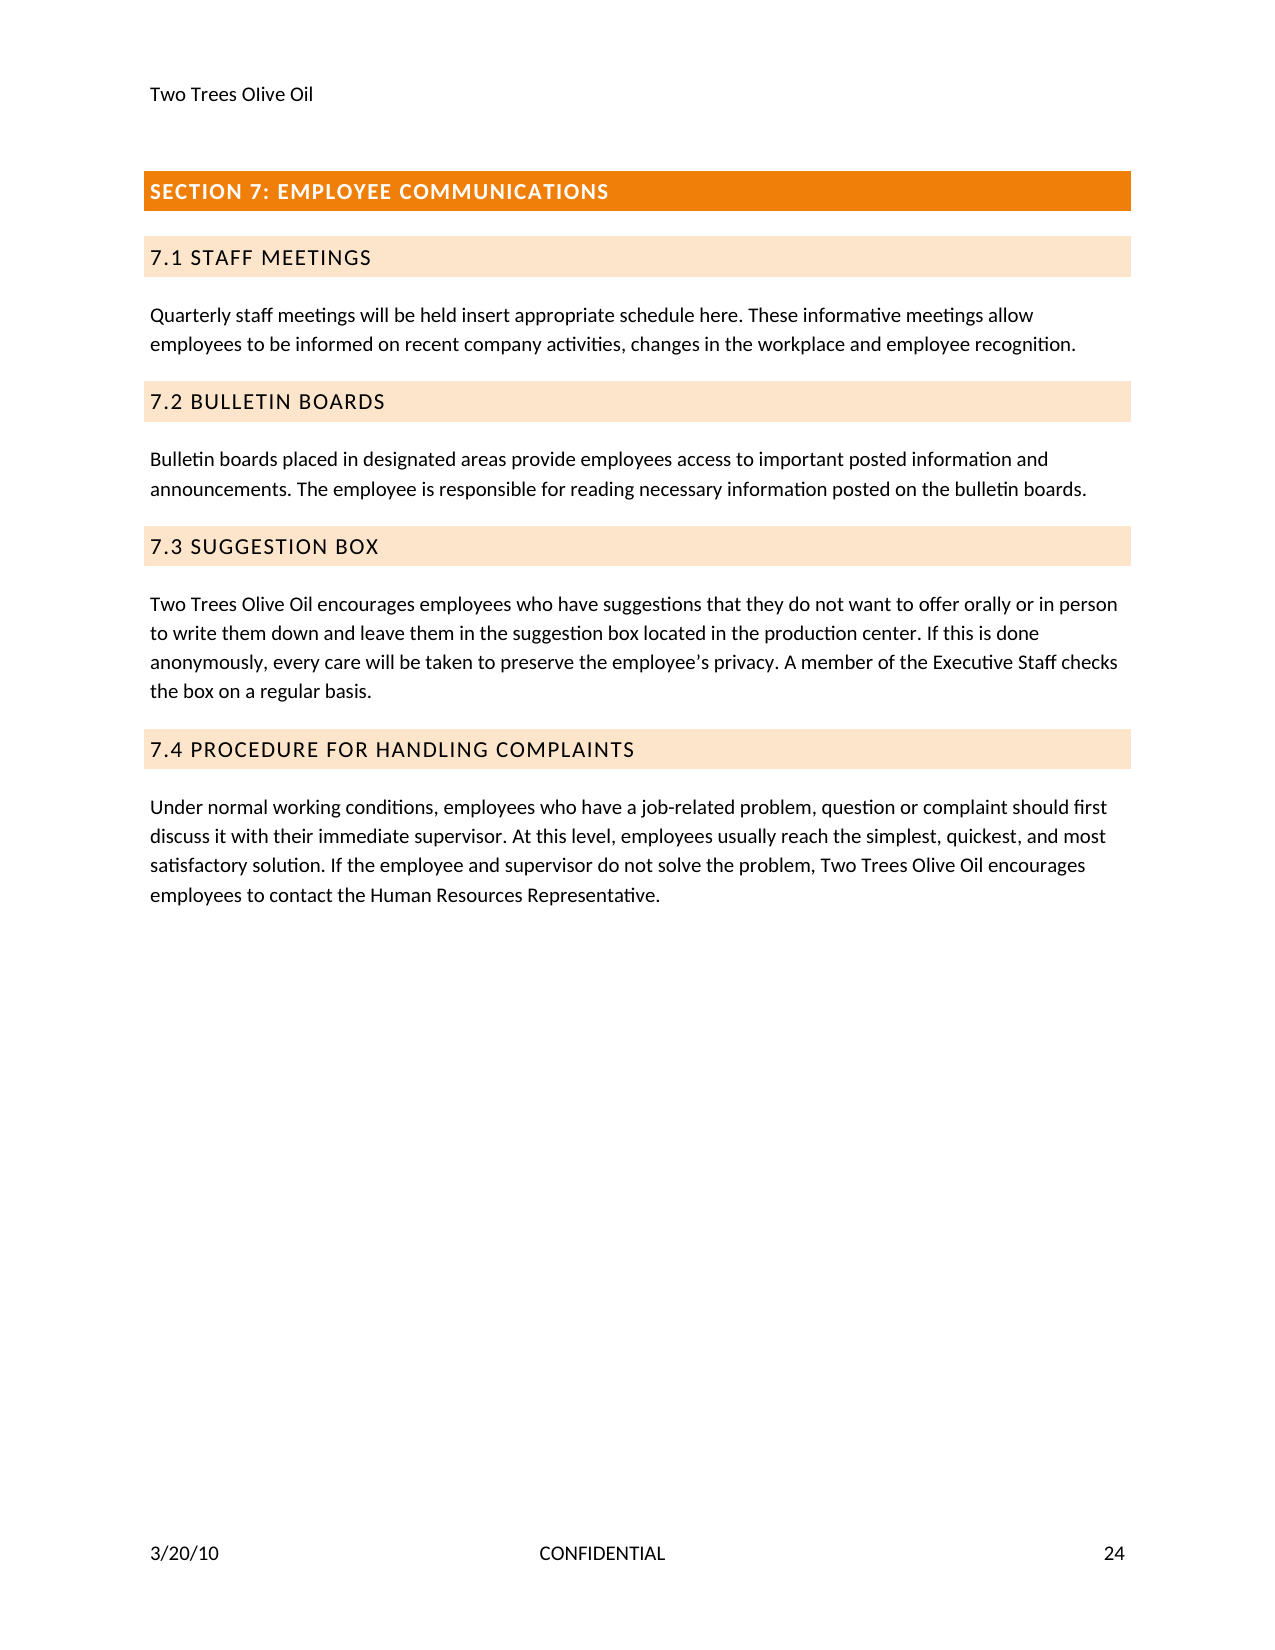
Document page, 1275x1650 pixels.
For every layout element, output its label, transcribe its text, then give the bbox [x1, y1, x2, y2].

subtitle 7.3 SUGGESTION BOX [150, 532, 1125, 560]
subtitle 7.2 BULLETIN BOARDS [150, 387, 1125, 415]
text Bulletin boards placed in designated areas provide employees access to important posted information and announcements. The employee is responsible for reading necessary information posted on the bulletin boards. [150, 447, 1125, 501]
subtitle 7.1 STAFF MEETINGS [150, 243, 1125, 271]
text Quarterly staff meetings will be held insert appropriate schedule here. These informative meetings allow employees to be informed on recent company activities, changes in the workplace and employee recognition. [150, 302, 1125, 356]
text Two Trees Olive Oil encourages employees who have suggestions that they do not want to offer orally or in person to write them down and leave them in the suggestion box located in the production center. If this is done anonymously, every care will be taken to preserve the employee’s privacy. A member of the Executive Staff checks the box on a regular basis. [150, 591, 1125, 704]
subtitle SECTION 7: EMPLOYEE COMMUNICATIONS [150, 177, 1125, 205]
text Under normal working conditions, employees who have a job-related problem, question or complaint should first discuss it with their immediate supervisor. At this level, employees usually reach the simplest, quickest, and most satisfactory solution. If the employee and supervisor do not solve the problem, Two Trees Olive Oil encourages employees to contact the Human Resources Representative. [150, 794, 1125, 907]
subtitle 7.4 PROCEDURE FOR HANDLING COMPLAINTS [150, 735, 1125, 763]
